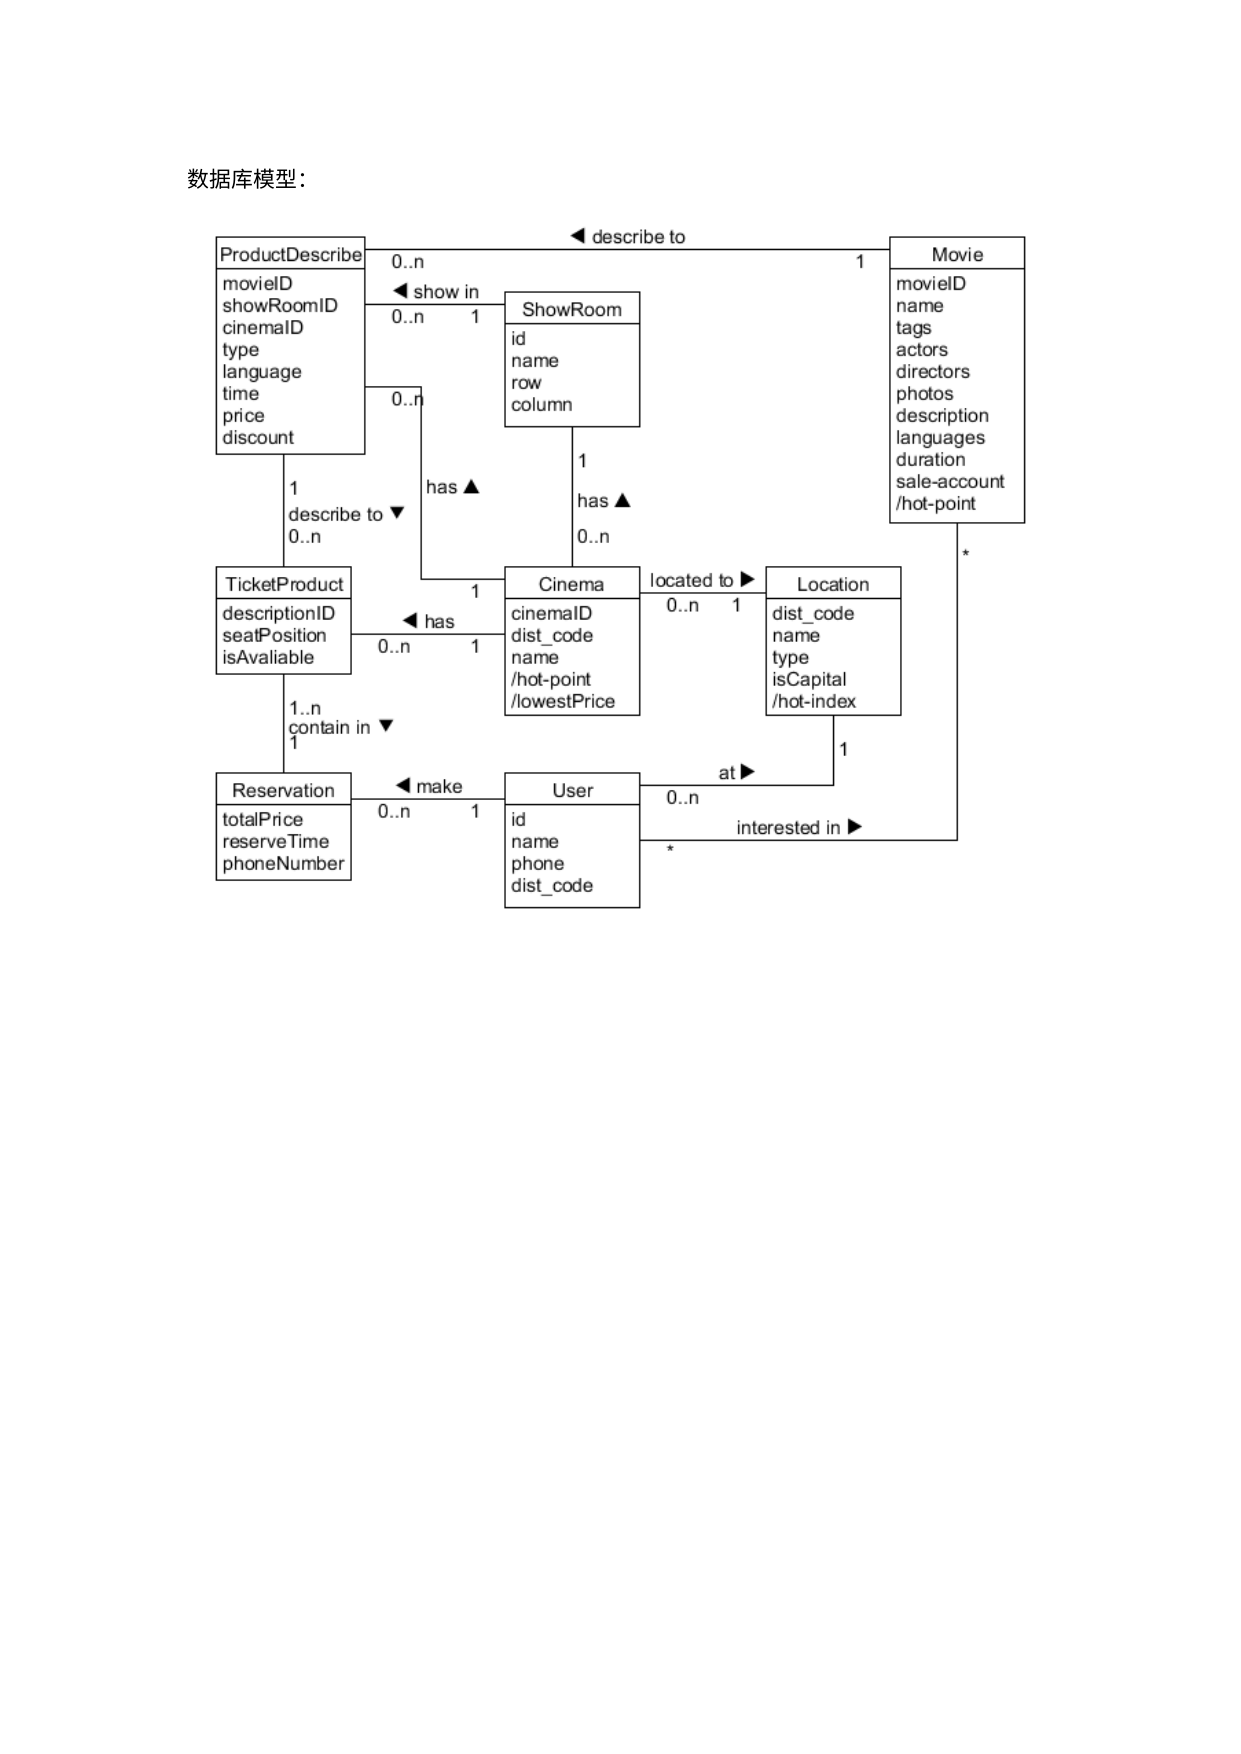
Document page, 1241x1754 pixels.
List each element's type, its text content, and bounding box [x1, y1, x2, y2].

text 数据库模型： [187, 162, 1053, 194]
picture [187, 194, 1053, 936]
